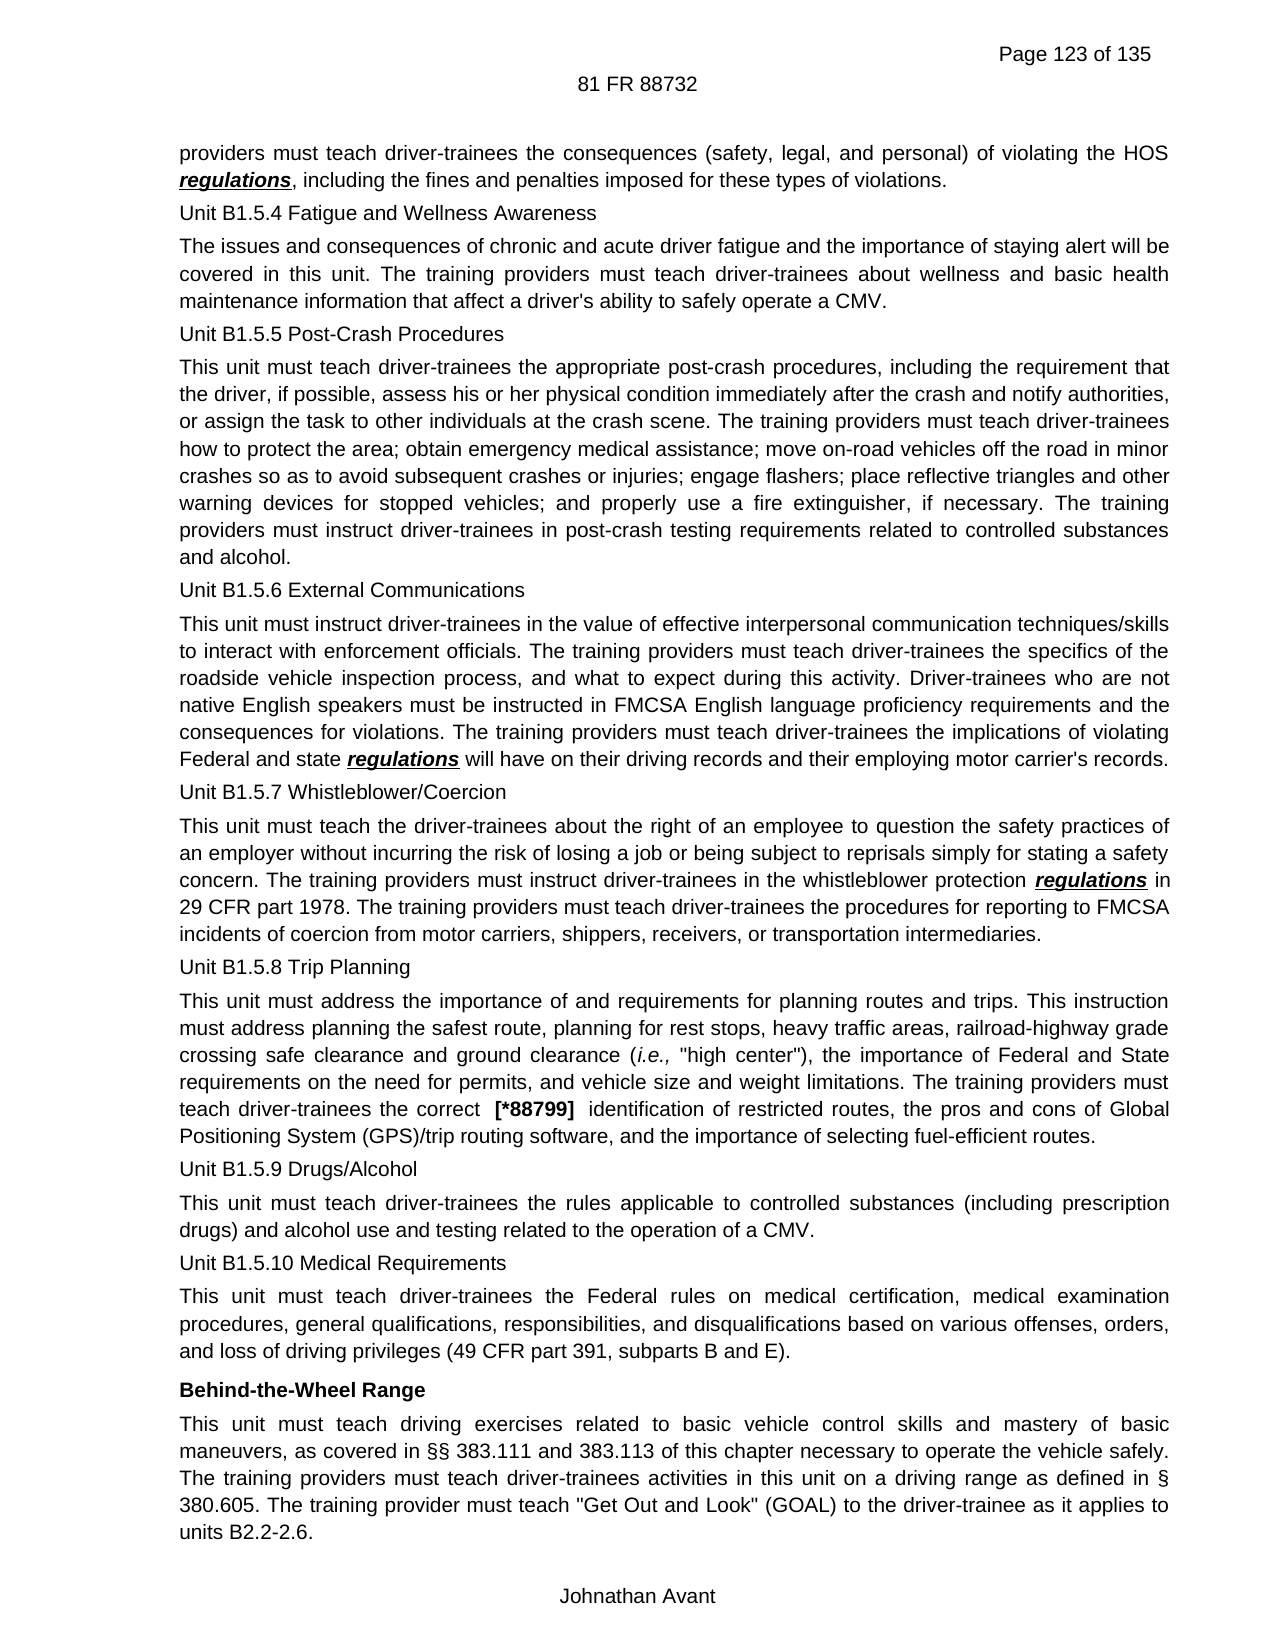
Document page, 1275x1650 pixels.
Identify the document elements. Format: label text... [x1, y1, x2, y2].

text This unit must teach the driver-trainees about the right of an employee to question the safety practices of an employer without incurring the risk of losing a job or being subject to reprisals simply for stating a safety concern. The training providers must instruct driver-trainees in the whistleblower protection regulations in 29 CFR part 1978. The training providers must teach driver-trainees the procedures for reporting to FMCSA incidents of coercion from motor carriers, shippers, receivers, or transportation intermediaries. [179, 810, 1171, 946]
text Unit B1.5.4 Fatigue and Wellness Awareness [179, 198, 1171, 225]
text This unit must teach driver-trainees the rules applicable to controlled substances (including prescription drugs) and alcohol use and testing related to the operation of a CMV. [179, 1187, 1171, 1242]
text Unit B1.5.7 Whistleblower/Coercion [179, 777, 1171, 804]
text Unit B1.5.8 Trip Planning [179, 952, 1171, 979]
text This unit must teach driver-trainees the Federal rules on medical certification, medical examination procedures, general qualifications, responsibilities, and disqualifications based on various offenses, orders, and loss of driving privileges (49 CFR part 391, subparts B and E). [179, 1281, 1171, 1362]
text This unit must teach driving exercises related to basic vehicle control skills and mastery of basic maneuvers, as covered in §§ 383.111 and 383.113 of this chapter necessary to operate the vehicle safely. The training providers must teach driver-trainees activities in this unit on a driving range as defined in § 380.605. The training provider must teach "Get Out and Look" (GOAL) to the driver-trainee as it applies to units B2.2-2.6. [179, 1408, 1171, 1544]
text This unit must teach driver-trainees the appropriate post-crash procedures, including the requirement that the driver, if possible, assess his or her physical condition immediately after the crash and notify authorities, or assign the task to other individuals at the crash scene. The training providers must teach driver-trainees how to protect the area; obtain emergency medical assistance; move on-road vehicles off the road in minor crashes so as to avoid subsequent crashes or injuries; engage flashers; place reflective triangles and other warning devices for stopped vehicles; and properly use a fire extinguisher, if necessary. The training providers must instruct driver-trainees in post-crash testing requirements related to controlled substances and alcohol. [179, 352, 1171, 569]
text This unit must address the importance of and requirements for planning routes and trips. This instruction must address planning the safest route, planning for rest stops, heavy traffic areas, railroad-highway grade crossing safe clearance and ground clearance (i.e., "high center"), the importance of Federal and State requirements on the need for permits, and vehicle size and weight limitations. The training providers must teach driver-trainees the correct [*88799] identification of restricted routes, the pros and cons of Global Positioning System (GPS)/trip routing software, and the importance of selecting fuel-efficient routes. [179, 985, 1171, 1148]
text Behind-the-Wheel Range [179, 1375, 1171, 1402]
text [179, 137, 1171, 192]
text The issues and consequences of chronic and acute driver fatigue and the importance of staying alert will be covered in this unit. The training providers must teach driver-trainees about wellness and basic health maintenance information that affect a driver's ability to safely operate a CMV. [179, 231, 1171, 312]
text Unit B1.5.5 Post-Crash Procedures [179, 319, 1171, 346]
text This unit must instruct driver-trainees in the value of effective interpersonal communication techniques/skills to interact with enforcement officials. The training providers must teach driver-trainees the specifics of the roadside vehicle inspection process, and what to expect during this activity. Driver-trainees who are not native English speakers must be instructed in FMCSA English language proficiency requirements and the consequences for violations. The training providers must teach driver-trainees the implications of violating Federal and state regulations will have on their driving records and their employing motor carrier's records. [179, 608, 1171, 771]
text Unit B1.5.10 Medical Requirements [179, 1248, 1171, 1275]
text Unit B1.5.6 External Communications [179, 575, 1171, 602]
text Unit B1.5.9 Drugs/Alcohol [179, 1154, 1171, 1181]
